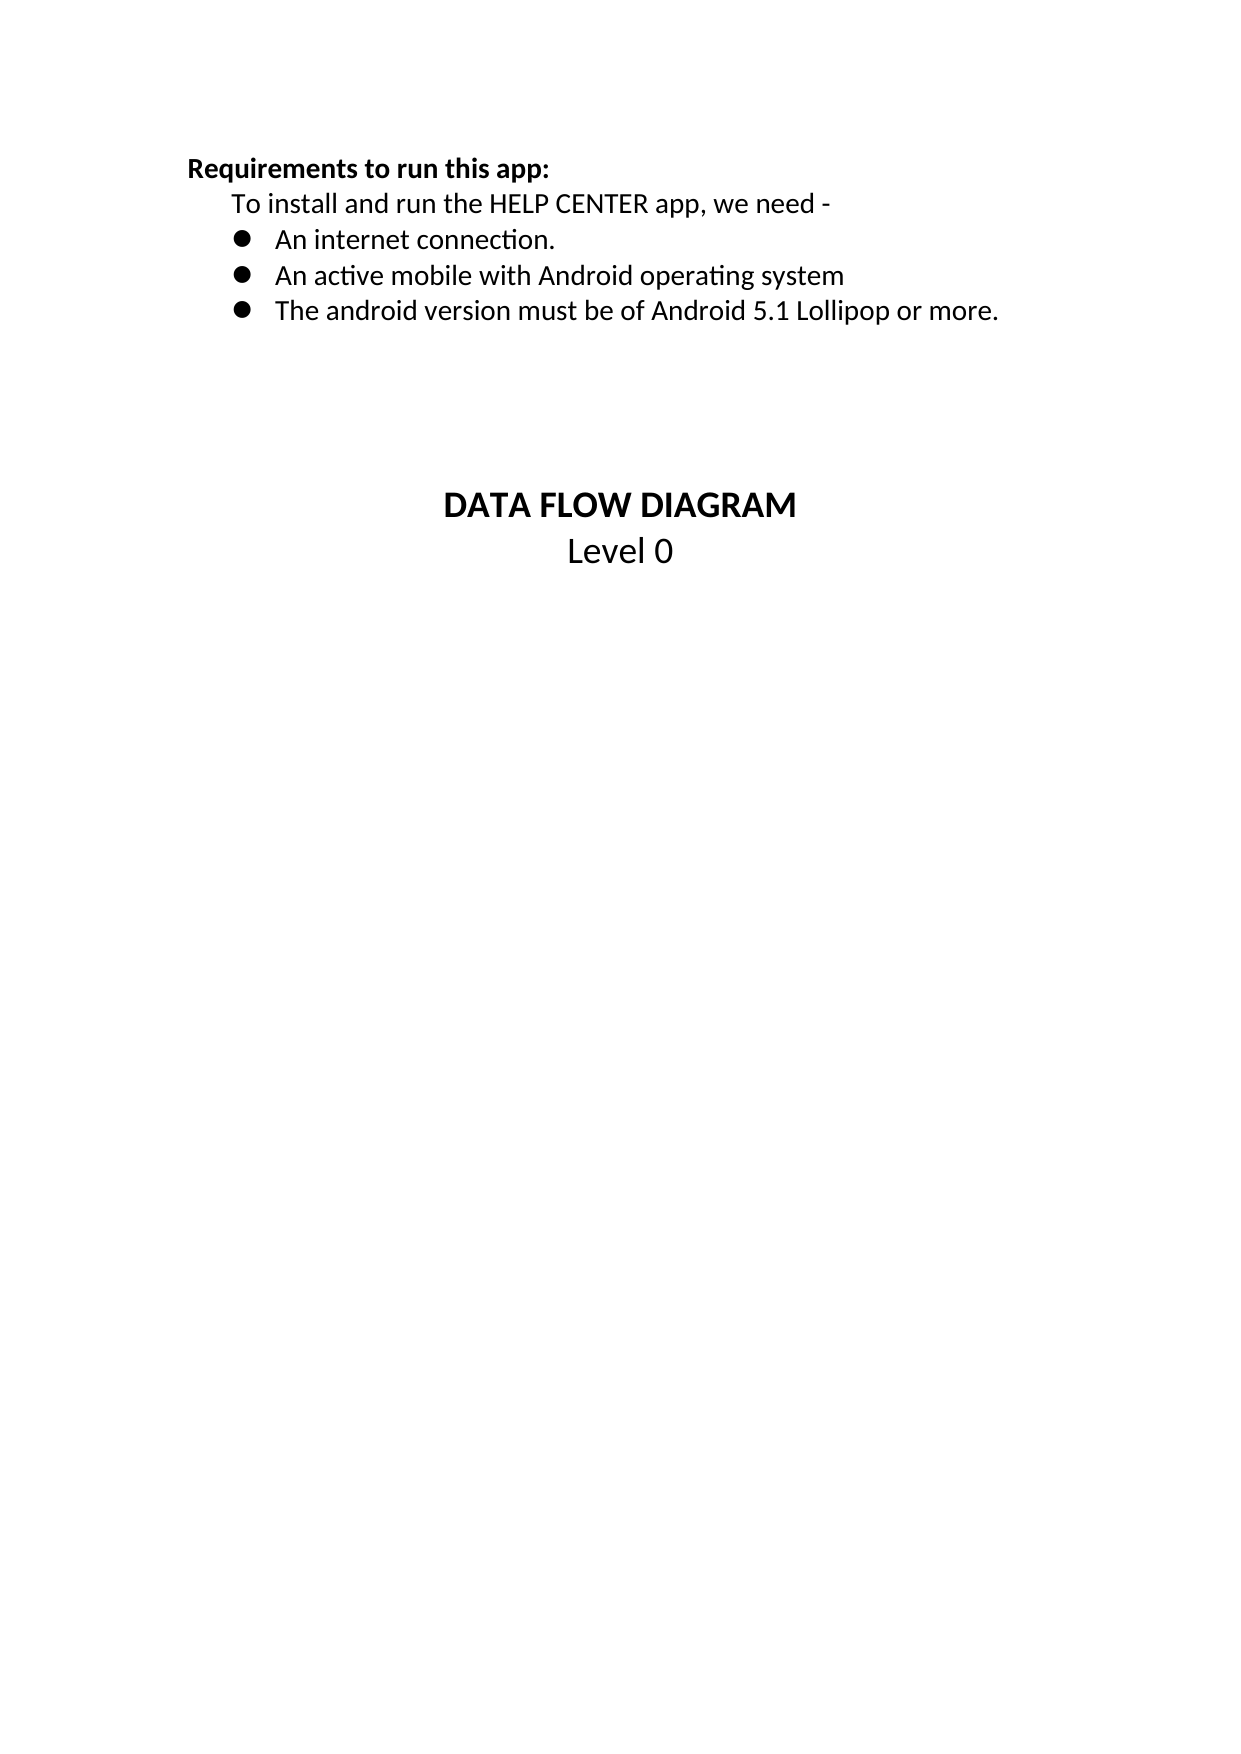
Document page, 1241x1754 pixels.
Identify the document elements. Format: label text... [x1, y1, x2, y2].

list An active mobile with Android operating system [231, 257, 1053, 292]
text Requirements to run this app: [187, 150, 1053, 186]
text Level 0 [187, 527, 1053, 572]
list The android version must be of Android 5.1 Lollipop or more. [231, 292, 1053, 328]
list An internet connection. [231, 221, 1053, 257]
text DATA FLOW DIAGRAM [187, 481, 1053, 527]
text To install and run the HELP CENTER app, we need - [187, 186, 1053, 221]
